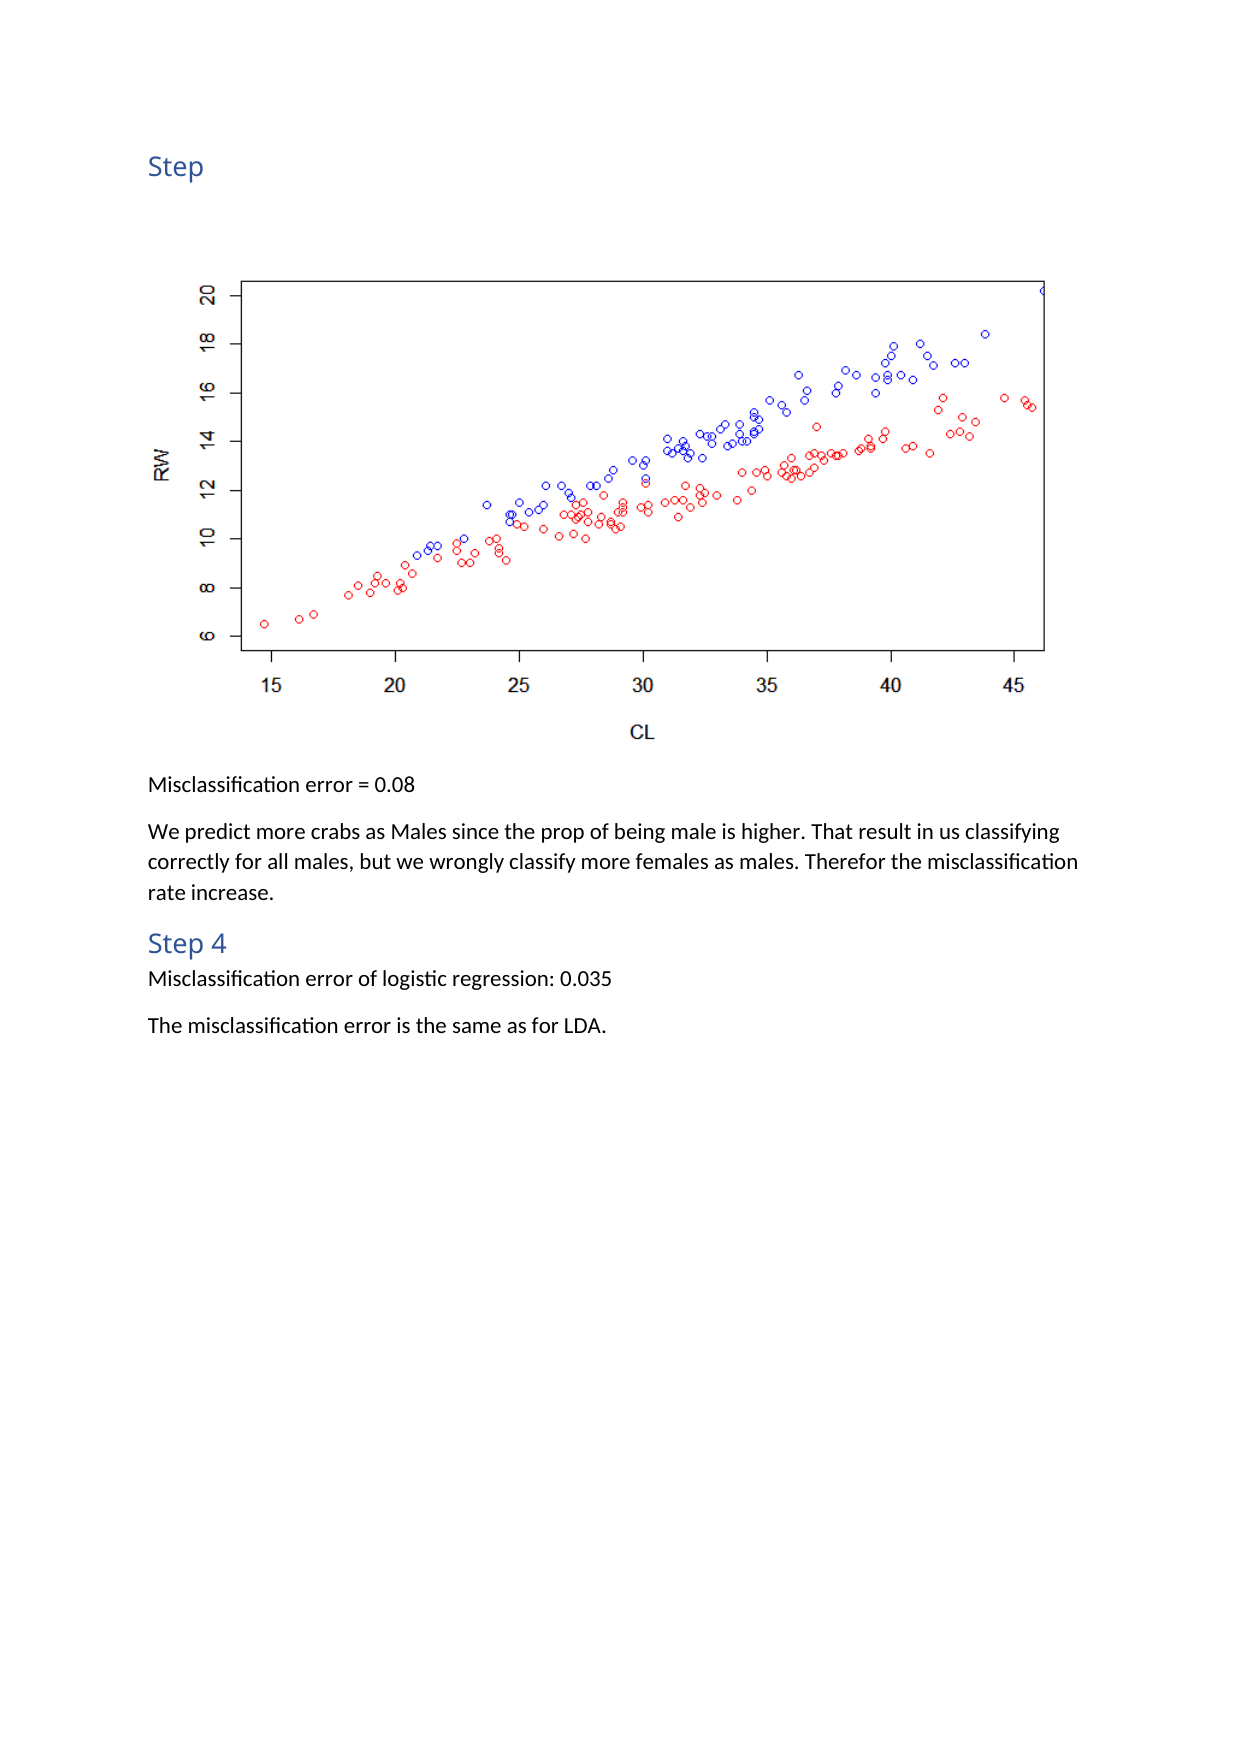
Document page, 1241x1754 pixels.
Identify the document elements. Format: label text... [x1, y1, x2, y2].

subtitle Step [148, 148, 1093, 187]
text We predict more crabs as Males since the prop of being male is higher. That result in us classifying correctly for all males, but we wrongly classify more females as males. Therefor the misclassification rate increase. [148, 817, 1093, 906]
picture [147, 187, 1093, 768]
text Misclassification error = 0.08 [148, 770, 1093, 798]
text Misclassification error of logistic regression: 0.035 [148, 964, 1093, 992]
subtitle Step 4 [148, 924, 1093, 961]
text The misclassification error is the same as for LDA. [148, 1011, 1093, 1039]
